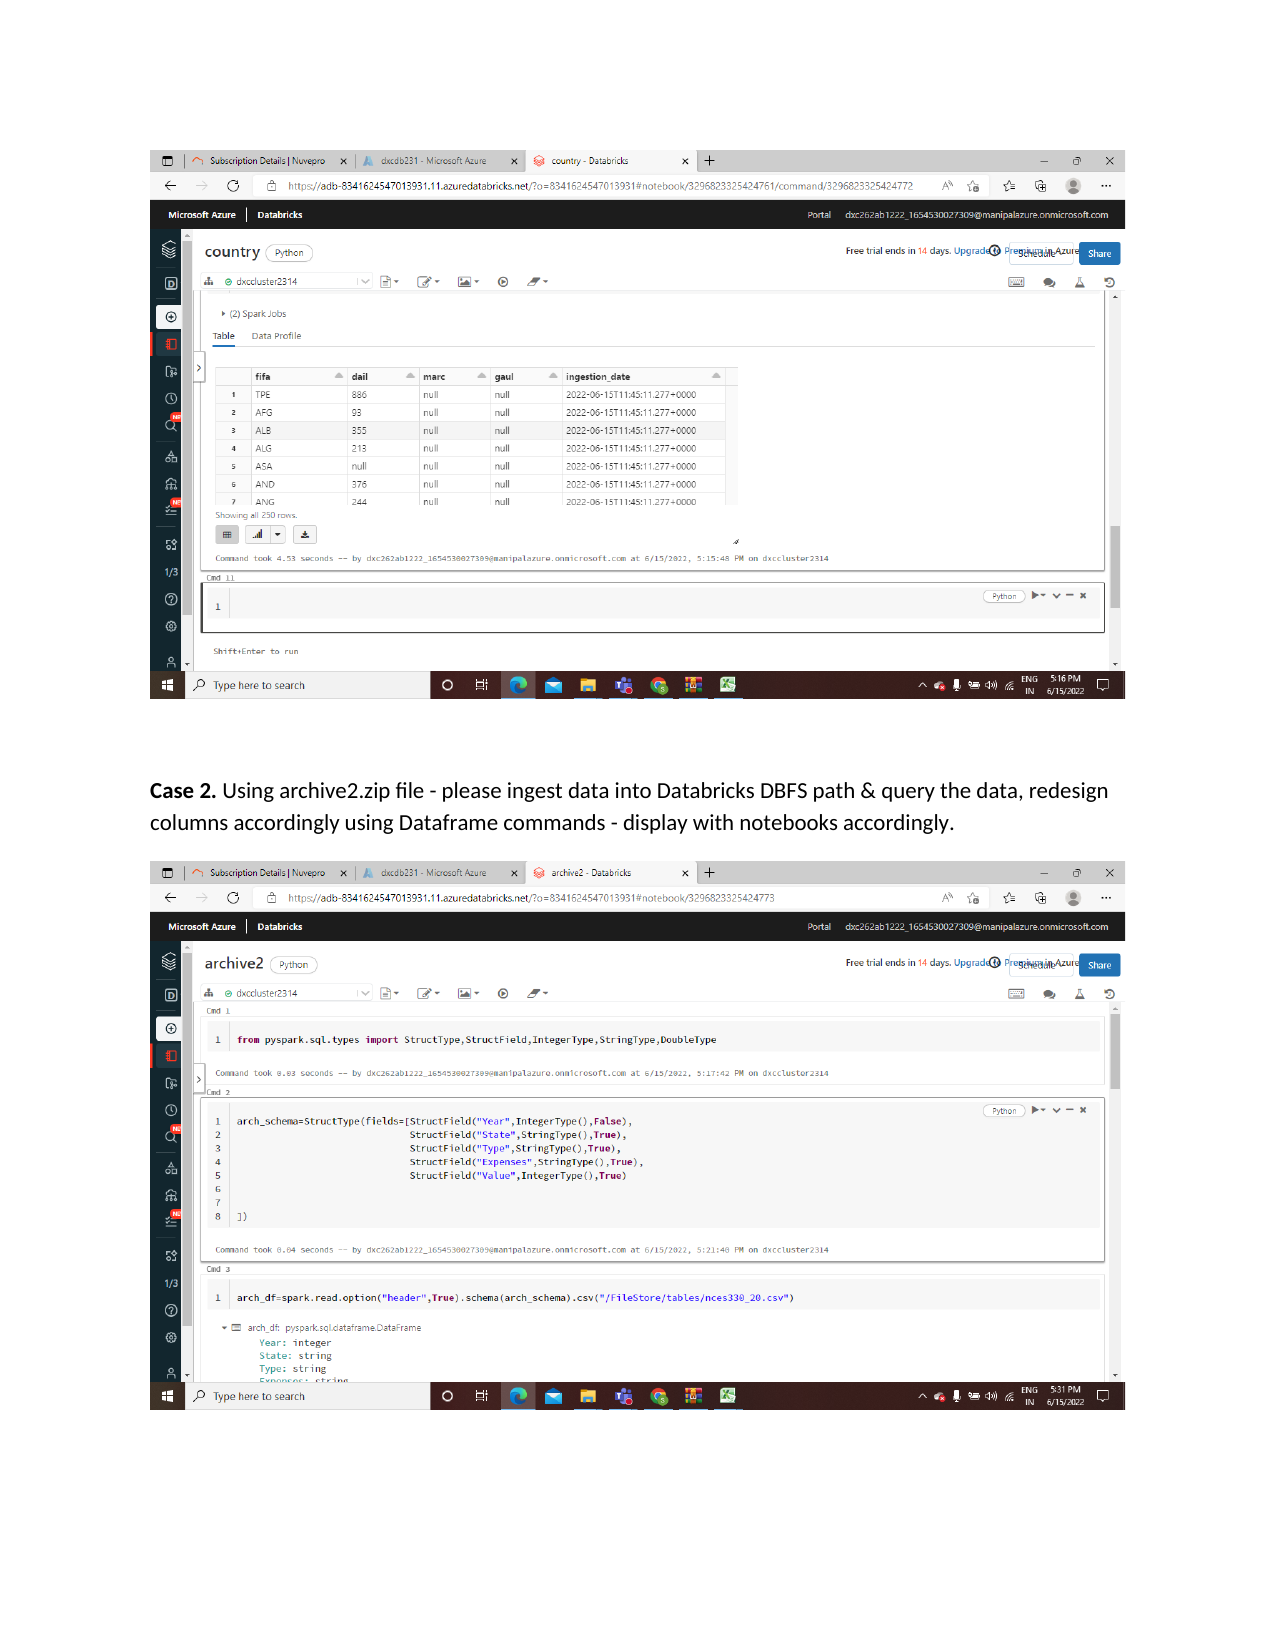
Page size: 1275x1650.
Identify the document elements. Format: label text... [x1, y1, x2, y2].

picture [150, 861, 1125, 1410]
text Case 2. Using archive2.zip file - please ingest data into Databricks DBFS path & query the data, redesign columns accordingly using Dataframe commands - display with notebooks accordingly. [150, 776, 1125, 836]
picture [150, 150, 1125, 699]
